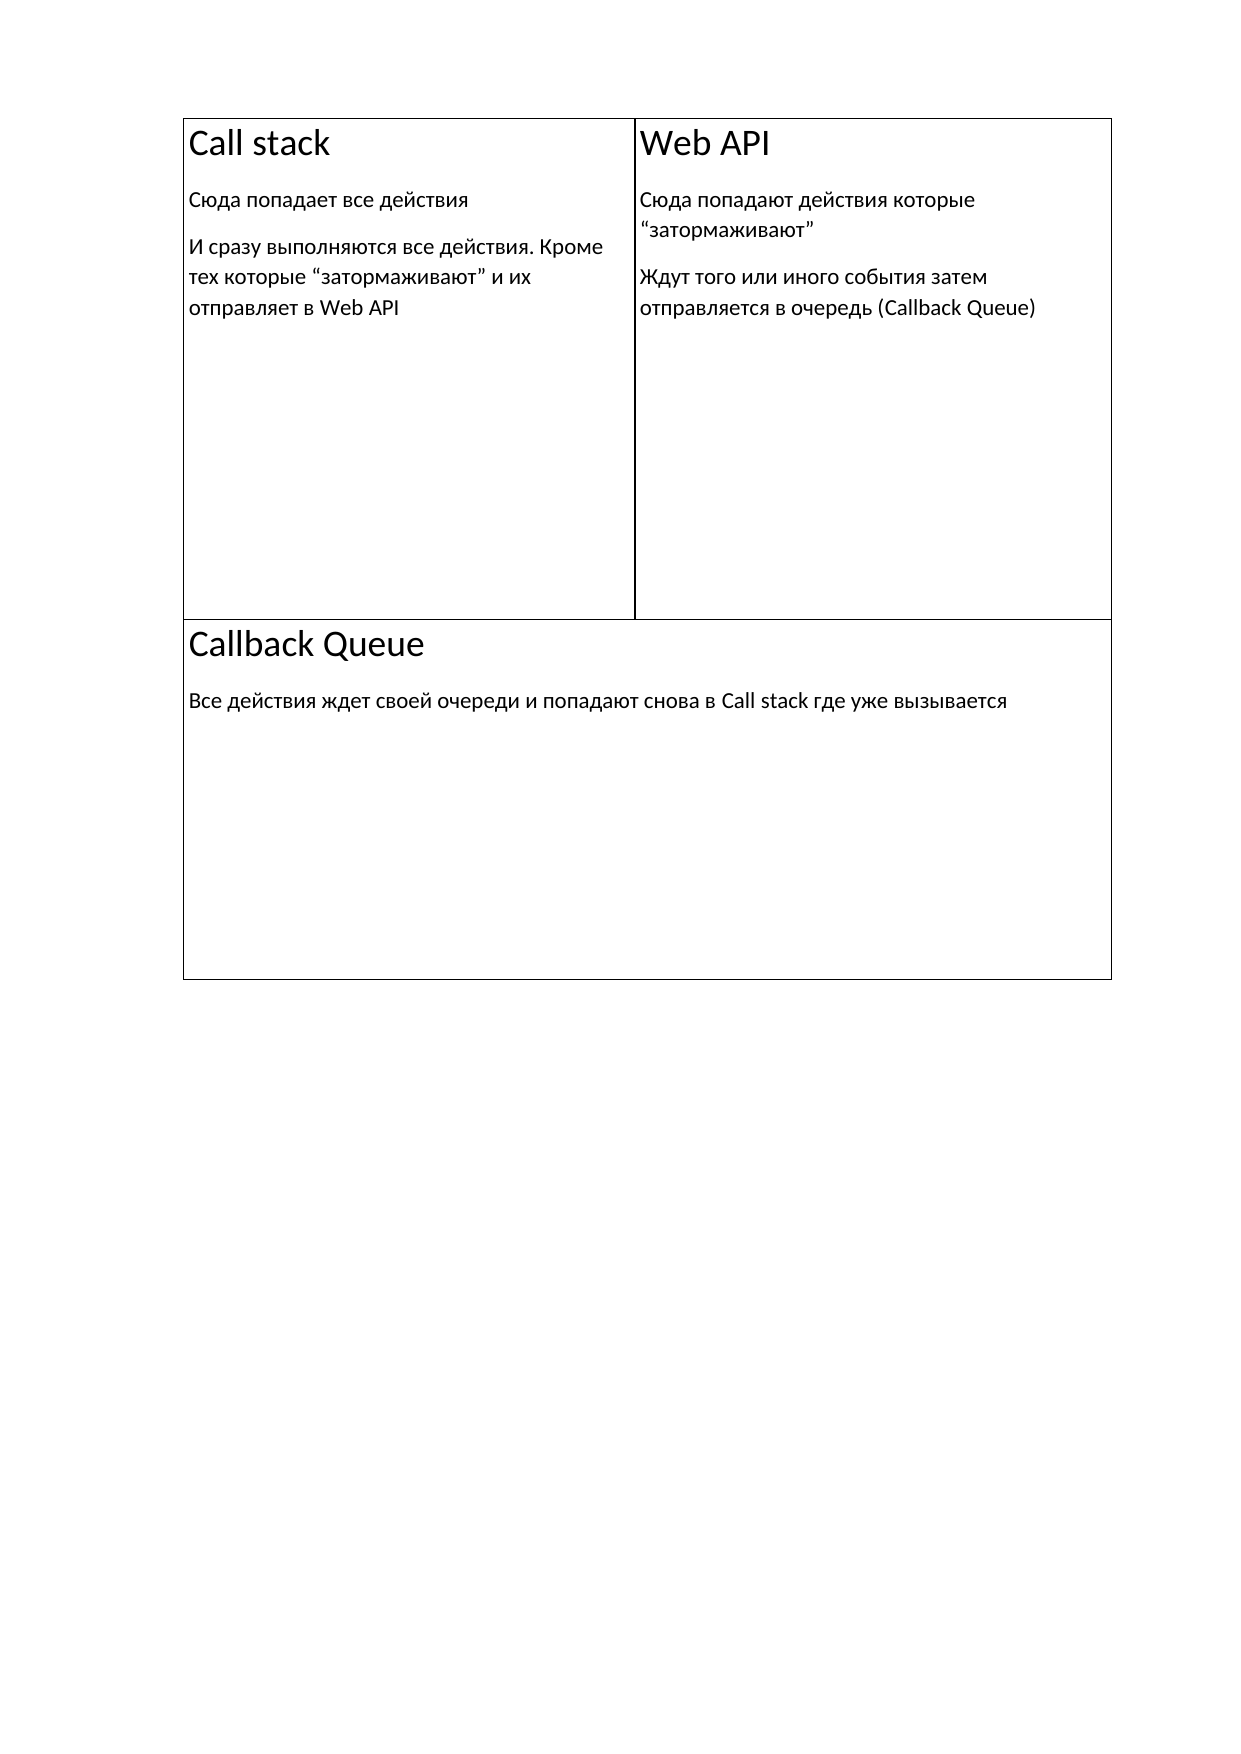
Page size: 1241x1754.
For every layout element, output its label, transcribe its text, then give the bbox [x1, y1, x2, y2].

table_header Web API Сюда попадают действия которые “затормаживают” Ждут того или иного события затем отправляется в очередь (Callback Queue) [636, 119, 1111, 619]
table_cell Callback Queue Все действия ждет своей очереди и попадают снова в Call stack где уже вызывается [184, 620, 1111, 979]
table_header Call stack Сюда попадает все действия И сразу выполняются все действия. Кроме тех которые “затормаживают” и их отправляет в Web API [184, 119, 634, 619]
